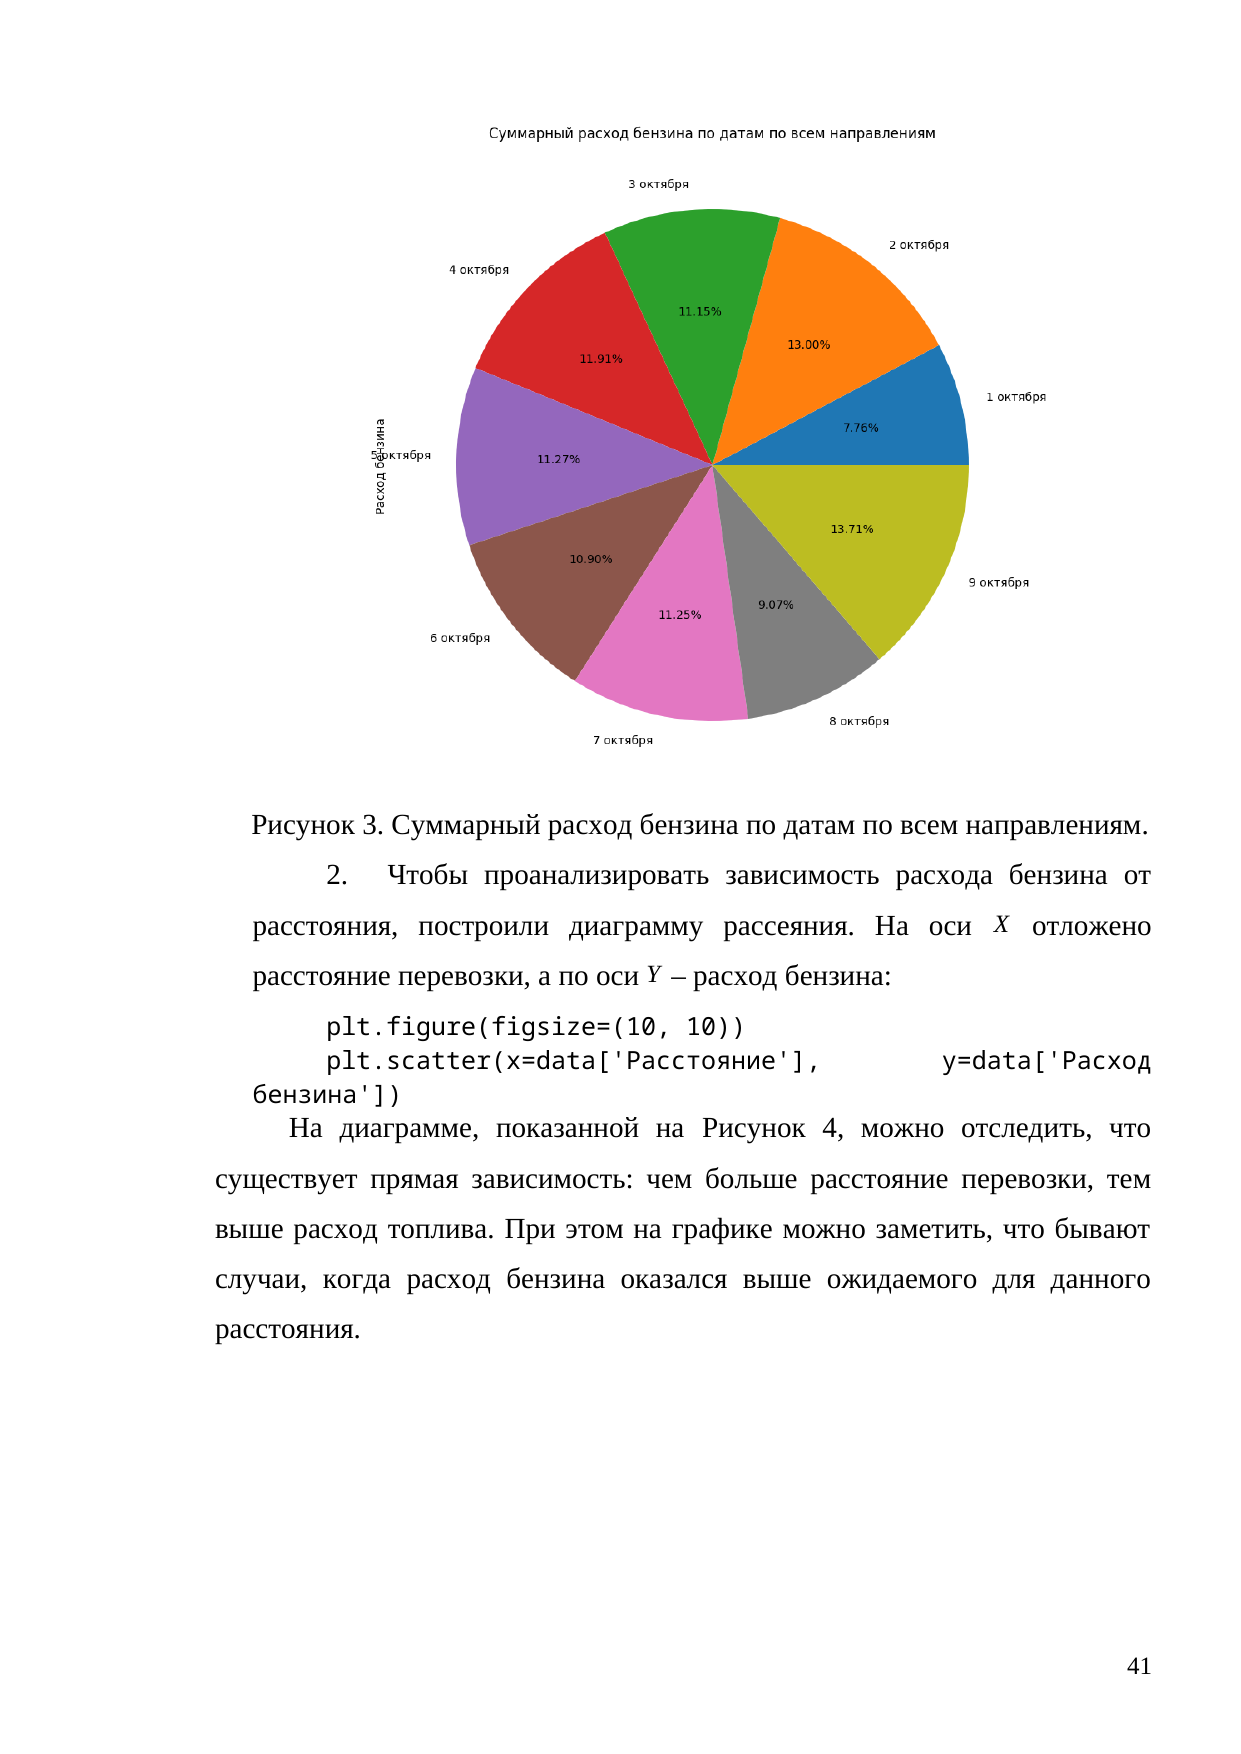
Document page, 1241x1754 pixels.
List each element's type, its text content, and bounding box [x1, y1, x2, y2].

text Рисунок 3. Суммарный расход бензина по датам по всем направлениям. [177, 807, 1152, 841]
list plt.scatter(x=data['Расстояние'], y=data['Расход бензина']) [252, 1042, 1152, 1110]
list Чтобы проанализировать зависимость расхода бензина от расстояния, построили диаграмму рассеяния. На оси отложено расстояние перевозки, а по оси – расход бензина: [252, 857, 1152, 991]
text На диаграмме, показанной на Рисунке 4, можно отследить, что существует прямая зависимость: чем больше расстояние перевозки, тем выше расход топлива. При этом на графике можно заметить, что бывают случаи, когда расход бензина оказался выше ожидаемого для данного расстояния. [215, 1110, 1152, 1345]
list plt.figure(figsize=(10, 10)) [252, 1008, 1152, 1042]
picture [362, 118, 1054, 793]
